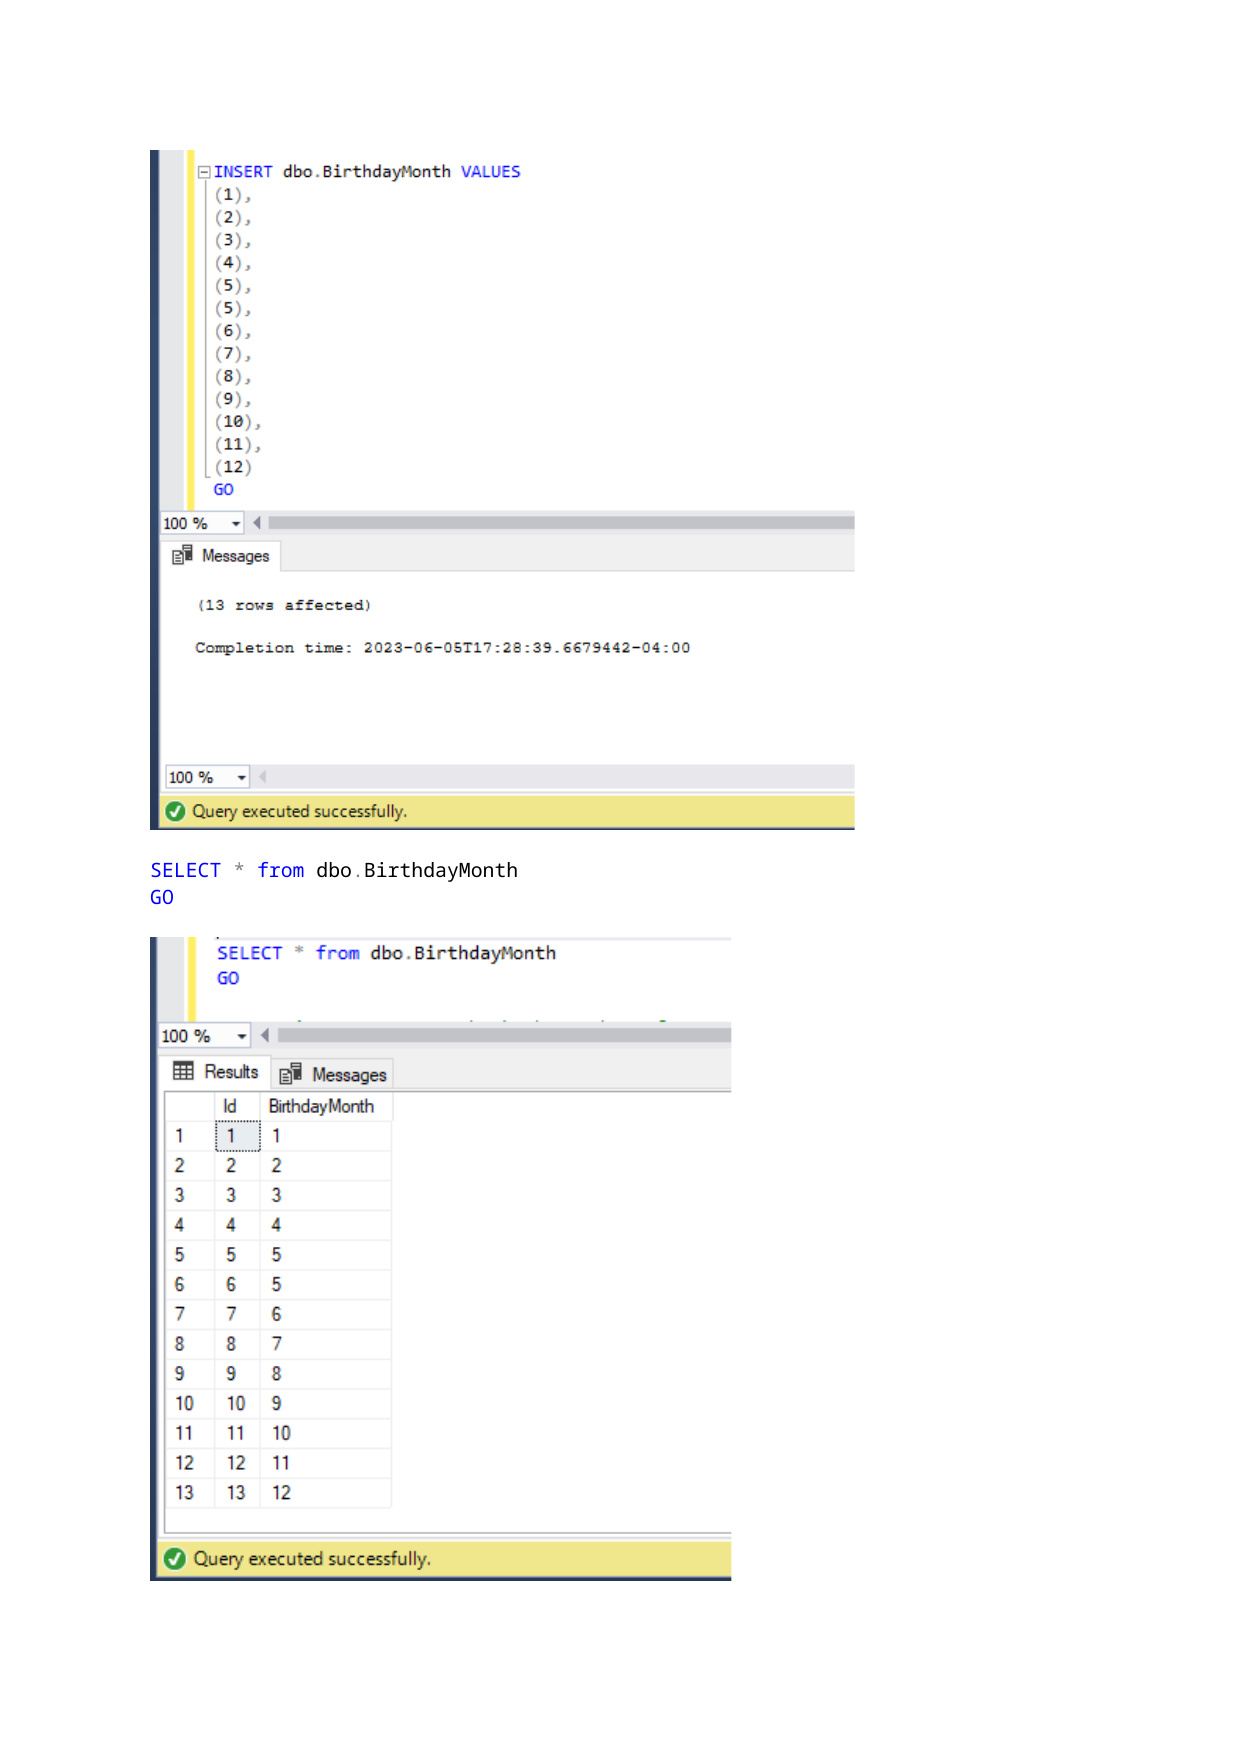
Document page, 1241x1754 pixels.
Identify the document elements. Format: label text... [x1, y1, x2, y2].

picture [150, 150, 855, 830]
picture [150, 937, 732, 1581]
text SELECT * from dbo.BirthdayMonth [150, 856, 1090, 883]
text GO [150, 883, 1090, 910]
